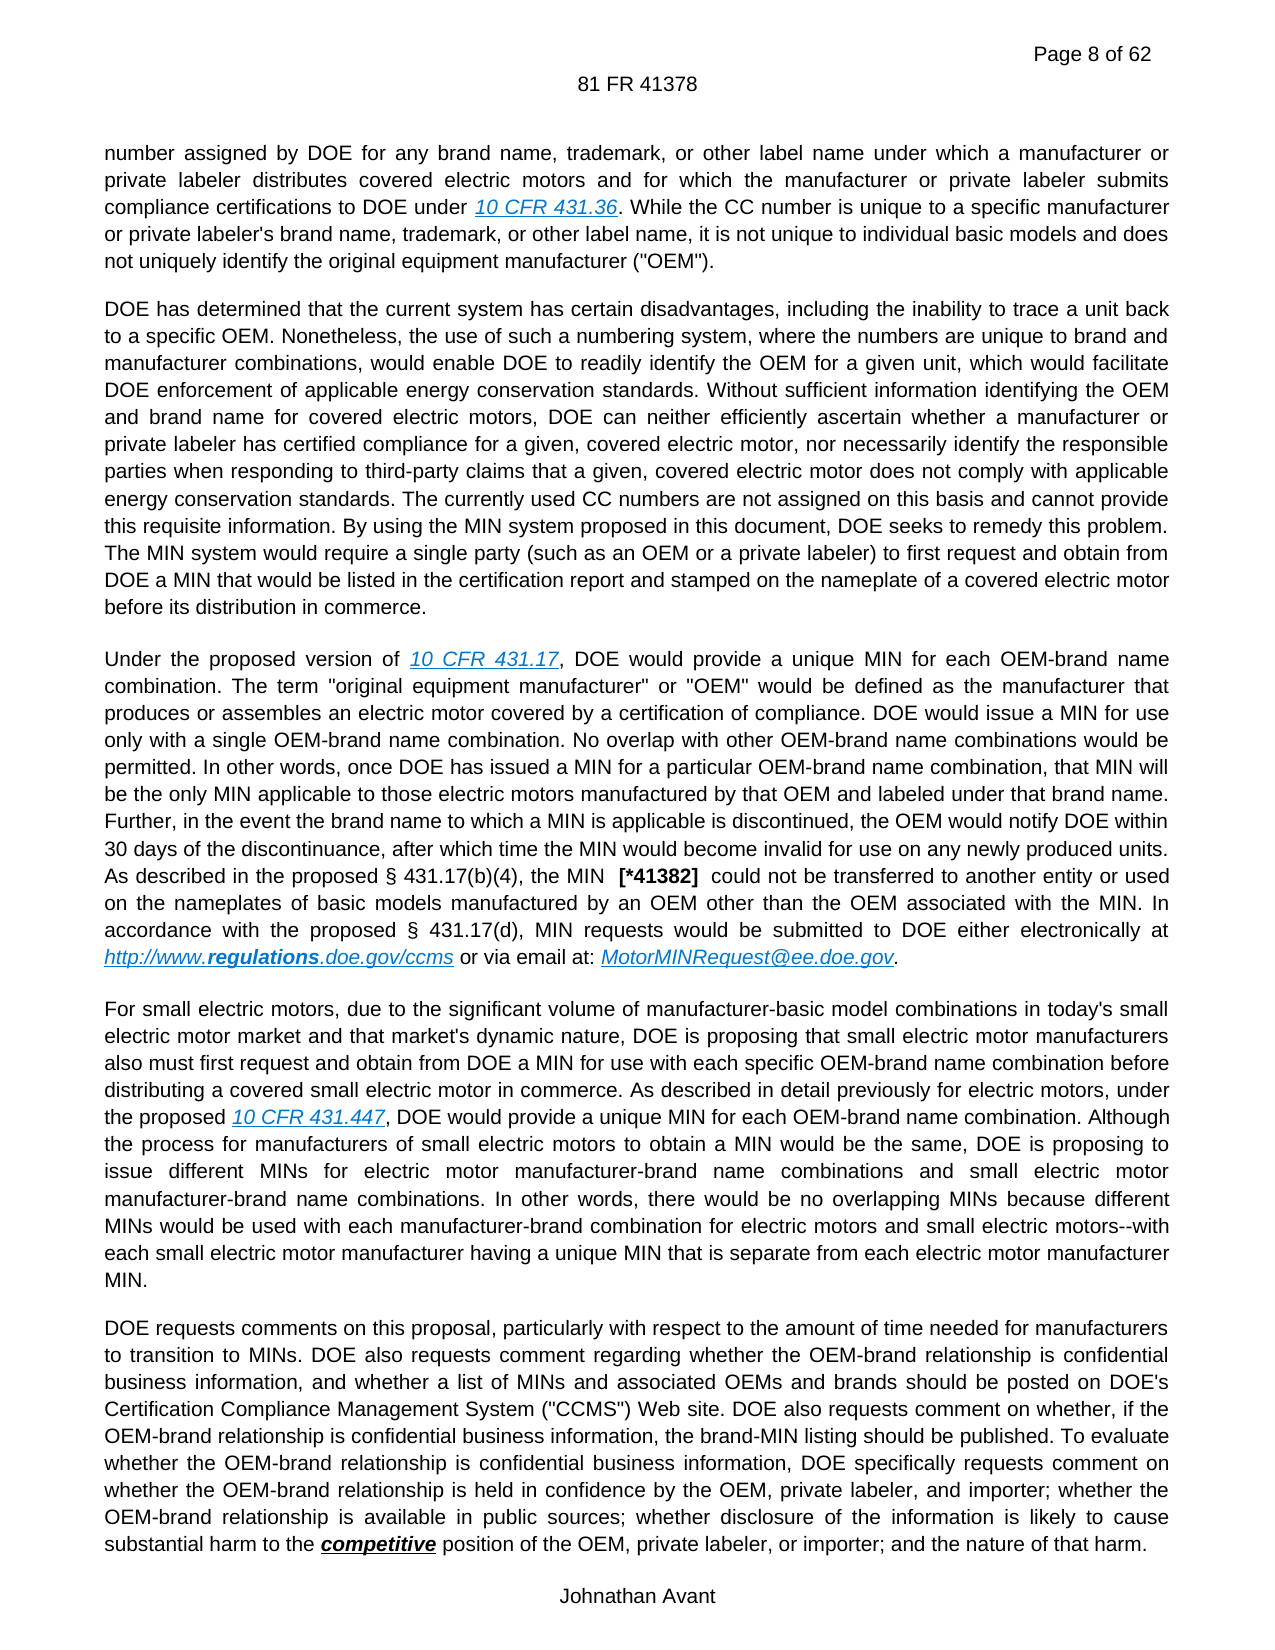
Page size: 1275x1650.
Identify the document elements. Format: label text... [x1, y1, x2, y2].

text DOE has determined that the current system has certain disadvantages, including the inability to trace a unit back to a specific OEM. Nonetheless, the use of such a numbering system, where the numbers are unique to brand and manufacturer combinations, would enable DOE to readily identify the OEM for a given unit, which would facilitate DOE enforcement of applicable energy conservation standards. Without sufficient information identifying the OEM and brand name for covered electric motors, DOE can neither efficiently ascertain whether a manufacturer or private labeler has certified compliance for a given, covered electric motor, nor necessarily identify the responsible parties when responding to third-party claims that a given, covered electric motor does not comply with applicable energy conservation standards. The currently used CC numbers are not assigned on this basis and cannot provide this requisite information. By using the MIN system proposed in this document, DOE seeks to remedy this problem. The MIN system would require a single party (such as an OEM or a private labeler) to first request and obtain from DOE a MIN that would be listed in the certification report and stamped on the nameplate of a covered electric motor before its distribution in commerce. [104, 294, 1171, 619]
text For small electric motors, due to the significant volume of manufacturer-basic model combinations in today's small electric motor market and that market's dynamic nature, DOE is proposing that small electric motor manufacturers also must first request and obtain from DOE a MIN for use with each specific OEM-brand name combination before distributing a covered small electric motor in commerce. As described in detail previously for electric motors, under the proposed 10 CFR 431.447, DOE would provide a unique MIN for each OEM-brand name combination. Although the process for manufacturers of small electric motors to obtain a MIN would be the same, DOE is proposing to issue different MINs for electric motor manufacturer-brand name combinations and small electric motor manufacturer-brand name combinations. In other words, there would be no overlapping MINs because different MINs would be used with each manufacturer-brand combination for electric motors and small electric motors--with each small electric motor manufacturer having a unique MIN that is separate from each electric motor manufacturer MIN. [104, 994, 1171, 1292]
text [104, 137, 1171, 273]
text DOE requests comments on this proposal, particularly with respect to the amount of time needed for manufacturers to transition to MINs. DOE also requests comment regarding whether the OEM-brand relationship is confidential business information, and whether a list of MINs and associated OEMs and brands should be posted on DOE's Certification Compliance Management System ("CCMS") Web site. DOE also requests comment on whether, if the OEM-brand relationship is confidential business information, the brand-MIN listing should be published. To evaluate whether the OEM-brand relationship is confidential business information, DOE specifically requests comment on whether the OEM-brand relationship is held in confidence by the OEM, private labeler, and importer; whether the OEM-brand relationship is available in public sources; whether disclosure of the information is likely to cause substantial harm to the competitive position of the OEM, private labeler, or importer; and the nature of that harm. [104, 1312, 1171, 1556]
text Under the proposed version of 10 CFR 431.17, DOE would provide a unique MIN for each OEM-brand name combination. The term "original equipment manufacturer" or "OEM" would be defined as the manufacturer that produces or assembles an electric motor covered by a certification of compliance. DOE would issue a MIN for use only with a single OEM-brand name combination. No overlap with other OEM-brand name combinations would be permitted. In other words, once DOE has issued a MIN for a particular OEM-brand name combination, that MIN will be the only MIN applicable to those electric motors manufactured by that OEM and labeled under that brand name. Further, in the event the brand name to which a MIN is applicable is discontinued, the OEM would notify DOE within 30 days of the discontinuance, after which time the MIN would become invalid for use on any newly produced units. As described in the proposed § 431.17(b)(4), the MIN [*41382] could not be transferred to another entity or used on the nameplates of basic models manufactured by an OEM other than the OEM associated with the MIN. In accordance with the proposed § 431.17(d), MIN requests would be submitted to DOE either electronically at http://www.regulations.doe.gov/ccms or via email at: MotorMINRequest@ee.doe.gov. [104, 644, 1171, 969]
